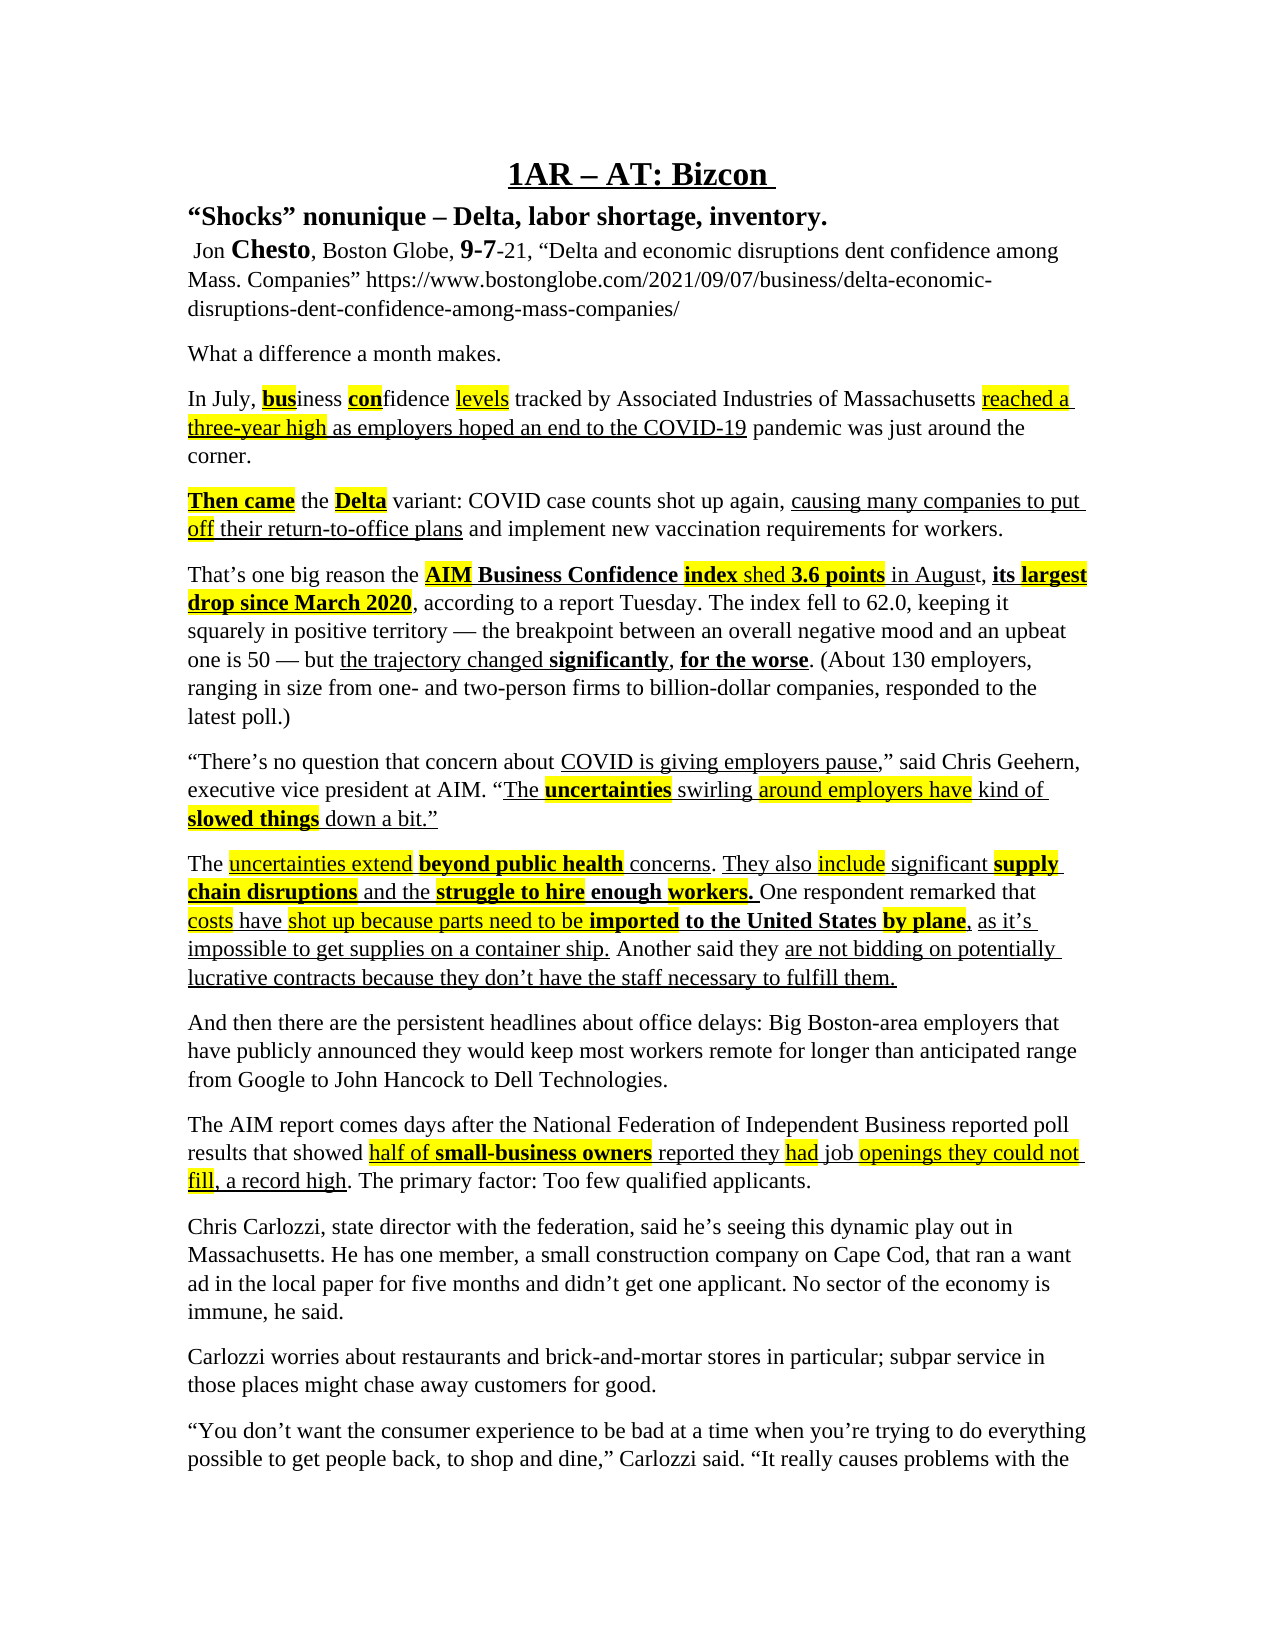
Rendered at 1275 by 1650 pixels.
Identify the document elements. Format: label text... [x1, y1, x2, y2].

subtitle 1AR – AT: Bizcon [187, 154, 1087, 192]
text What a difference a month makes. [187, 340, 1087, 366]
text In July, business confidence levels tracked by Associated Industries of Massachusetts reached a three-year high as employers hoped an end to the COVID-19 pandemic was just around the corner. [187, 385, 1087, 468]
text The uncertainties extend beyond public health concerns. They also include significant supply chain disruptions and the struggle to hire enough workers. One respondent remarked that costs have shot up because parts need to be imported to the United States by plane, as it’s impossible to get supplies on a container ship. Another said they are not bidding on potentially lucrative contracts because they don’t have the staff necessary to fulfill them. [187, 850, 1087, 990]
text Carlozzi worries about restaurants and brick-and-mortar stores in particular; subpar service in those places might chase away customers for good. [187, 1343, 1087, 1398]
text Jon Chesto, Boston Globe, 9-7-21, “Delta and economic disruptions dent confidence among Mass. Companies” https://www.bostonglobe.com/2021/09/07/business/delta-economic-disruptions-dent-confidence-among-mass-companies/ [187, 233, 1087, 321]
text Then came the Delta variant: COVID case counts shot up again, causing many companies to put off their return-to-office plans and implement new vaccination requirements for workers. [187, 487, 1087, 542]
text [187, 1417, 1087, 1471]
text The AIM report comes days after the National Federation of Independent Business reported poll results that showed half of small-business owners reported they had job openings they could not fill, a record high. The primary factor: Too few qualified applicants. [187, 1111, 1087, 1194]
text Chris Carlozzi, state director with the federation, said he’s seeing this dynamic play out in Massachusetts. He has one member, a small construction company on Cape Cod, that ran a want ad in the local paper for five months and didn’t get one applicant. No sector of the economy is immune, he said. [187, 1213, 1087, 1324]
subtitle “Shocks” nonunique – Delta, labor shortage, inventory. [187, 200, 1087, 231]
text “There’s no question that concern about COVID is giving employers pause,” said Chris Geehern, executive vice president at AIM. “The uncertainties swirling around employers have kind of slowed things down a bit.” [187, 748, 1087, 831]
text And then there are the persistent headlines about office delays: Big Boston-area employers that have publicly announced they would keep most workers remote for longer than anticipated range from Google to John Hancock to Dell Technologies. [187, 1009, 1087, 1092]
text That’s one big reason the AIM Business Confidence index shed 3.6 points in August, its largest drop since March 2020, according to a report Tuesday. The index fell to 62.0, keeping it squarely in positive territory — the breakpoint between an overall negative mood and an upbeat one is 50 — but the trajectory changed significantly, for the worse. (About 130 employers, ranging in size from one- and two-person firms to billion-dollar companies, responded to the latest poll.) [187, 561, 1087, 729]
